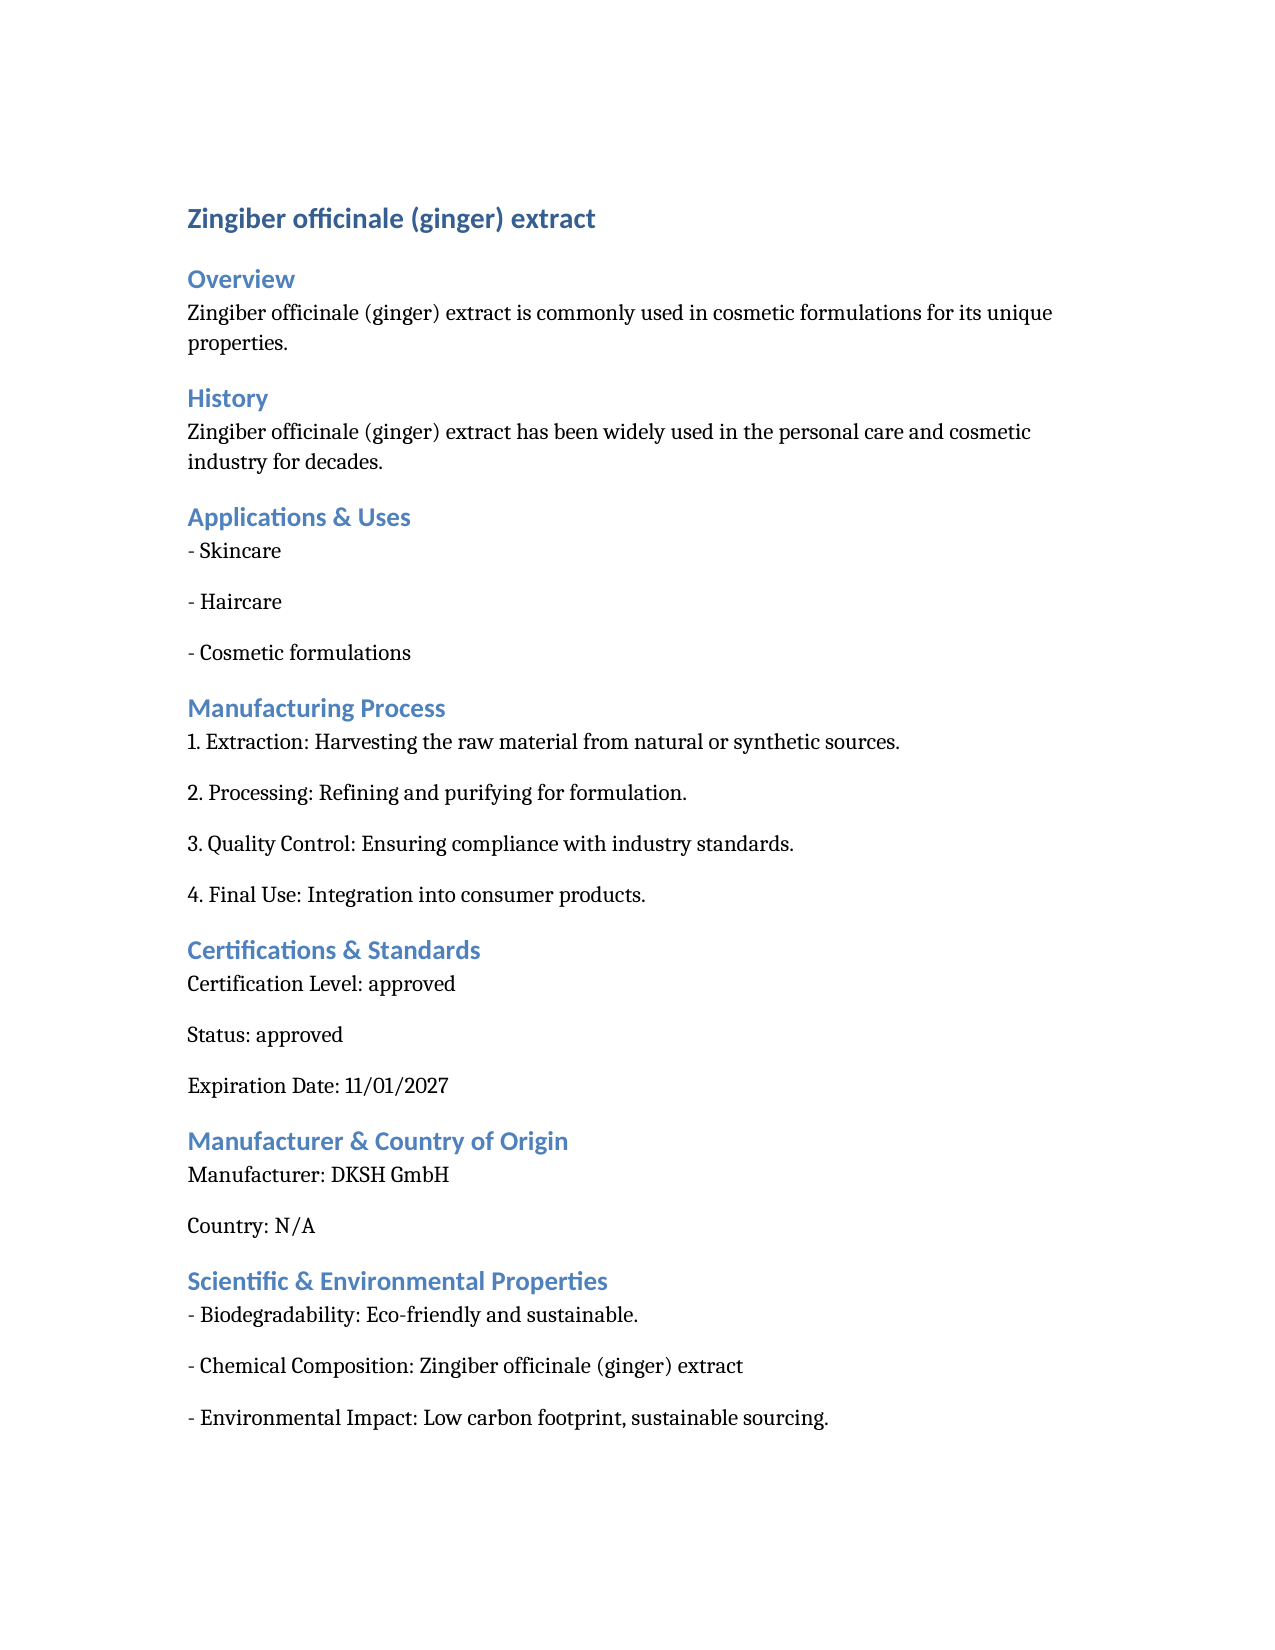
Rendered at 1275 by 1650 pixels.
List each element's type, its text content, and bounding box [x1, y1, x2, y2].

text Zingiber officinale (ginger) extract is commonly used in cosmetic formulations for its unique properties. [187, 300, 1087, 356]
text - Haircare [187, 589, 1087, 615]
text 2. Processing: Refining and purifying for formulation. [187, 780, 1087, 806]
text Zingiber officinale (ginger) extract has been widely used in the personal care and cosmetic industry for decades. [187, 419, 1087, 475]
subtitle Certifications & Standards [187, 933, 1087, 966]
text - Skincare [187, 538, 1087, 564]
subtitle Manufacturing Process [187, 691, 1087, 724]
subtitle Applications & Uses [187, 500, 1087, 533]
text - Environmental Impact: Low carbon footprint, sustainable sourcing. [187, 1404, 1087, 1431]
subtitle Manufacturer & Country of Origin [187, 1124, 1087, 1157]
text Expiration Date: 11/01/2027 [187, 1073, 1087, 1099]
subtitle Scientific & Environmental Properties [187, 1264, 1087, 1297]
text - Chemical Composition: Zingiber officinale (ginger) extract [187, 1353, 1087, 1379]
subtitle Zingiber officinale (ginger) extract [187, 200, 1087, 236]
text 3. Quality Control: Ensuring compliance with industry standards. [187, 831, 1087, 857]
text 4. Final Use: Integration into consumer products. [187, 882, 1087, 908]
text Manufacturer: DKSH GmbH [187, 1162, 1087, 1188]
text - Cosmetic formulations [187, 640, 1087, 666]
text Status: approved [187, 1022, 1087, 1048]
subtitle Overview [187, 262, 1087, 295]
text 1. Extraction: Harvesting the raw material from natural or synthetic sources. [187, 729, 1087, 755]
text - Biodegradability: Eco-friendly and sustainable. [187, 1302, 1087, 1328]
subtitle History [187, 381, 1087, 414]
text Country: N/A [187, 1213, 1087, 1239]
text Certification Level: approved [187, 971, 1087, 997]
